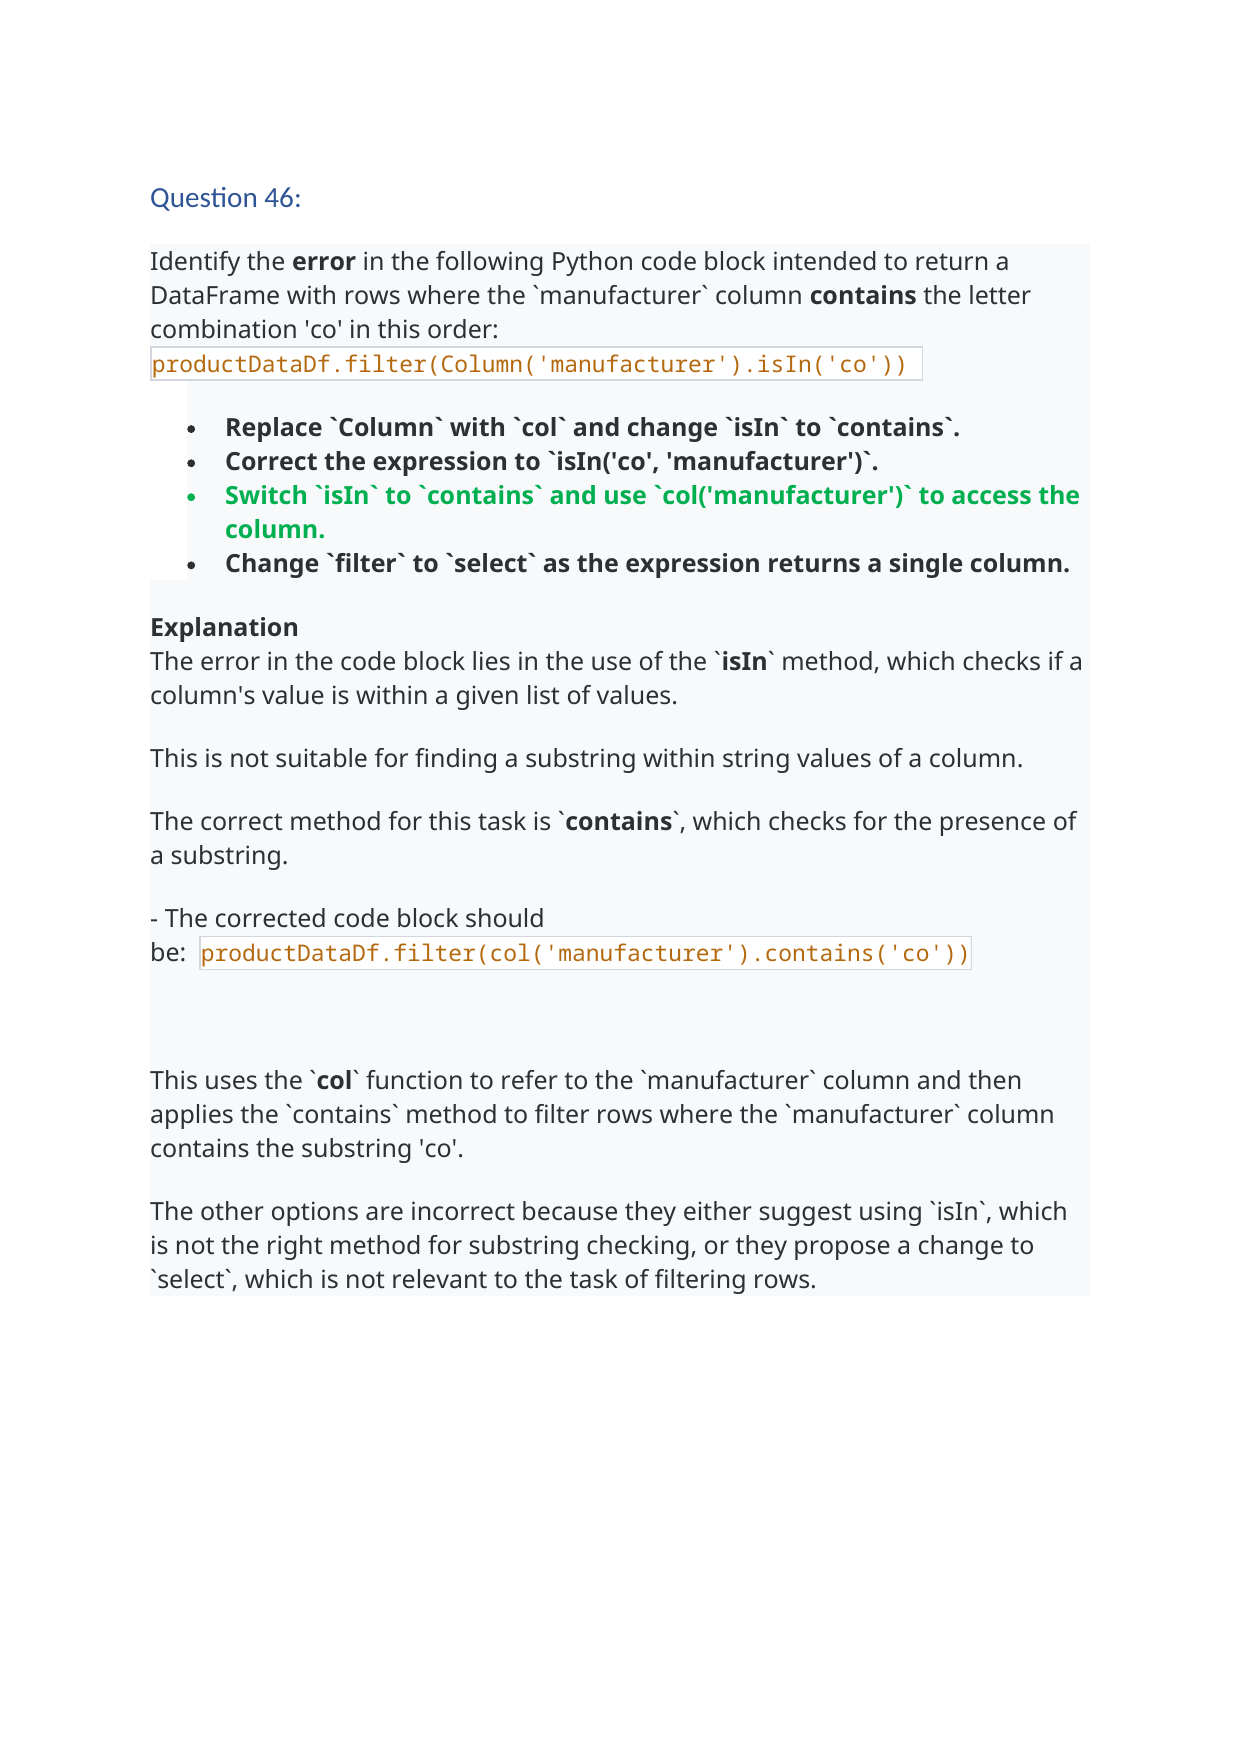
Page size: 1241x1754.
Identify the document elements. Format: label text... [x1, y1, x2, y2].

list Change `filter` to `select` as the expression returns a single column. [187, 546, 1090, 580]
text The other options are incorrect because they either suggest using `isIn`, which is not the right method for substring checking, or they propose a change to `select`, which is not relevant to the task of filtering rows. [150, 1194, 1090, 1296]
text This is not suitable for finding a substring within string values of a column. [150, 741, 1090, 774]
list Replace `Column` with `col` and change `isIn` to `contains`. [187, 410, 1090, 444]
text The error in the code block lies in the use of the `isIn` method, which checks if a column's value is within a given list of values. [150, 643, 1090, 711]
text The correct method for this task is `contains`, which checks for the presence of a substring. [150, 804, 1090, 872]
list Correct the expression to `isIn('co', 'manufacturer')`. [187, 444, 1090, 478]
list Switch `isIn` to `contains` and use `col('manufacturer')` to access the column. [187, 478, 1090, 546]
text This uses the `col` function to refer to the `manufacturer` column and then applies the `contains` method to filter rows where the `manufacturer` column contains the substring 'co'. [150, 1063, 1090, 1165]
subtitle Question 46: [150, 179, 1090, 215]
text Identify the error in the following Python code block intended to return a DataFrame with rows where the `manufacturer` column contains the letter combination 'co' in this order: productDataDf.filter(Column('manufacturer').isIn('co')) [150, 244, 1090, 381]
text Explanation [150, 609, 1090, 643]
text - The corrected code block should be: productDataDf.filter(col('manufacturer').contains('co')) [150, 901, 1090, 970]
